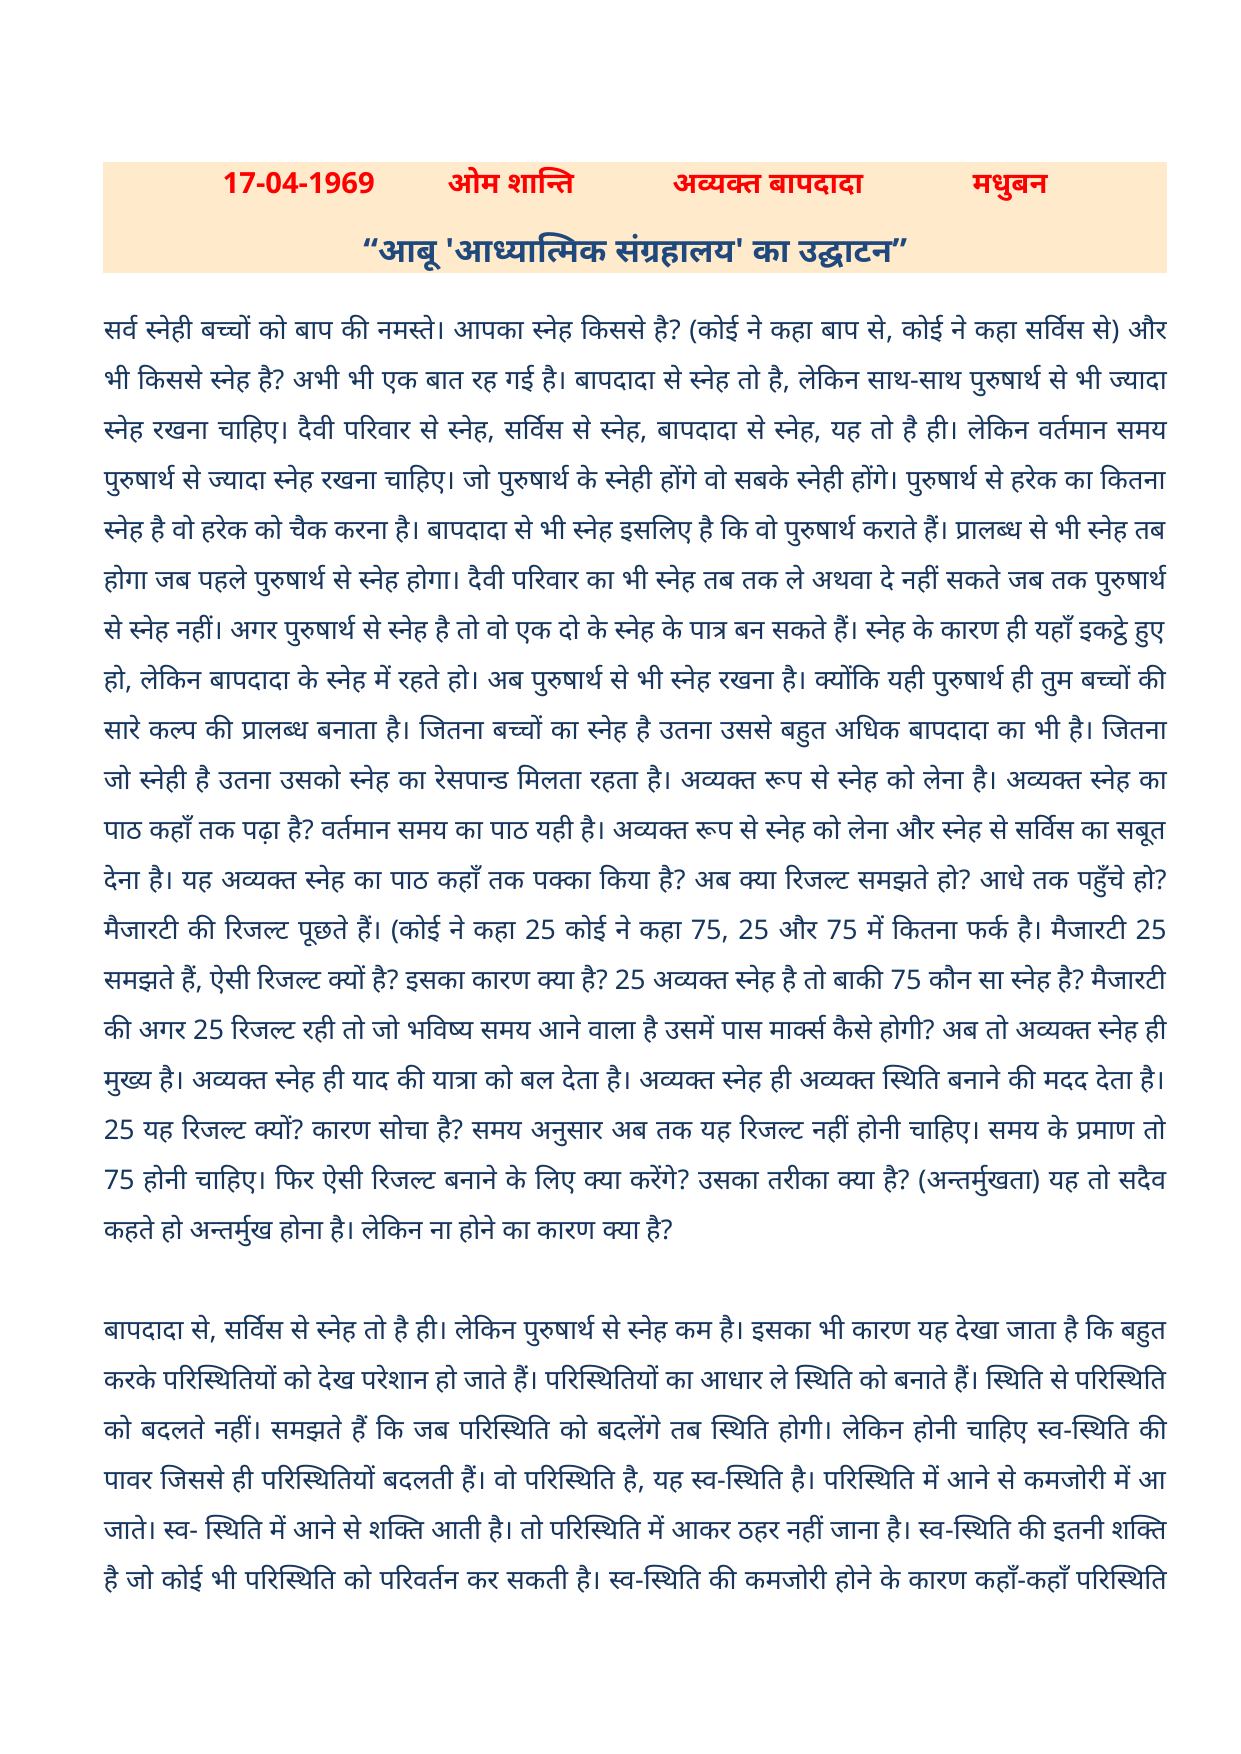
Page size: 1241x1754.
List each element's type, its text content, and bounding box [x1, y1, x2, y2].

subtitle “आबू 'आध्यात्मिक संग्रहालय' का उद्घाटन” [103, 227, 1167, 273]
text 17-04-1969 ओम शान्ति अव्यक्त बापदादा मधुबन [103, 162, 1167, 202]
text सर्व स्नेही बच्चों को बाप की नमस्ते। आपका स्नेह किससे है? (कोई ने कहा बाप से, कोई ने कहा सर्विस से) और भी किससे स्नेह है? अभी भी एक बात रह गई है। बापदादा से स्नेह तो है, लेकिन साथ-साथ पुरुषार्थ से भी ज्यादा स्नेह रखना चाहिए। दैवी परिवार से स्नेह, सर्विस से स्नेह, बापदादा से स्नेह, यह तो है ही। लेकिन वर्तमान समय पुरुषार्थ से ज्यादा स्नेह रखना चाहिए। जो पुरुषार्थ के स्नेही होंगे वो सबके स्नेही होंगे। पुरुषार्थ से हरेक का कितना स्नेह है वो हरेक को चैक करना है। बापदादा से भी स्नेह इसलिए है कि वो पुरुषार्थ कराते हैं। प्रालब्ध से भी स्नेह तब होगा जब पहले पुरुषार्थ से स्नेह होगा। दैवी परिवार का भी स्नेह तब तक ले अथवा दे नहीं सकते जब तक पुरुषार्थ से स्नेह नहीं। अगर पुरुषार्थ से स्नेह है तो वो एक दो के स्नेह के पात्र बन सकते हैं। स्नेह के कारण ही यहाँ इकट्ठे हुए हो, लेकिन बापदादा के स्नेह में रहते हो। अब पुरुषार्थ से भी स्नेह रखना है। क्योंकि यही पुरुषार्थ ही तुम बच्चों की सारे कल्प की प्रालब्ध बनाता है। जितना बच्चों का स्नेह है उतना उससे बहुत अधिक बापदादा का भी है। जितना जो स्नेही है उतना उसको स्नेह का रेसपान्ड मिलता रहता है। अव्यक्त रूप से स्नेह को लेना है। अव्यक्त स्नेह का पाठ कहाँ तक पढ़ा है? वर्तमान समय का पाठ यही है। अव्यक्त रूप से स्नेह को लेना और स्नेह से सर्विस का सबूत देना है। यह अव्यक्त स्नेह का पाठ कहाँ तक पक्का किया है? अब क्या रिजल्ट समझते हो? आधे तक पहुँचे हो? मैजारटी की रिजल्ट पूछते हैं। (कोई ने कहा 25 कोई ने कहा 75, 25 और 75 में कितना फर्क है। मैजारटी 25 समझते हैं, ऐसी रिजल्ट क्यों है? इसका कारण क्या है? 25 अव्यक्त स्नेह है तो बाकी 75 कौन सा स्नेह है? मैजारटी की अगर 25 रिजल्ट रही तो जो भविष्य समय आने वाला है उसमें पास मार्क्स कैसे होगी? अब तो अव्यक्त स्नेह ही मुख्य है। अव्यक्त स्नेह ही याद की यात्रा को बल देता है। अव्यक्त स्नेह ही अव्यक्त स्थिति बनाने की मदद देता है। 25 यह रिजल्ट क्यों? कारण सोचा है? समय अनुसार अब तक यह रिजल्ट नहीं होनी चाहिए। समय के प्रमाण तो 75 होनी चाहिए। फिर ऐसी रिजल्ट बनाने के लिए क्या करेंगे? उसका तरीका क्या है? (अन्तर्मुखता) यह तो सदैव कहते हो अन्तर्मुख होना है। लेकिन ना होने का कारण क्या है? [103, 298, 1167, 1248]
